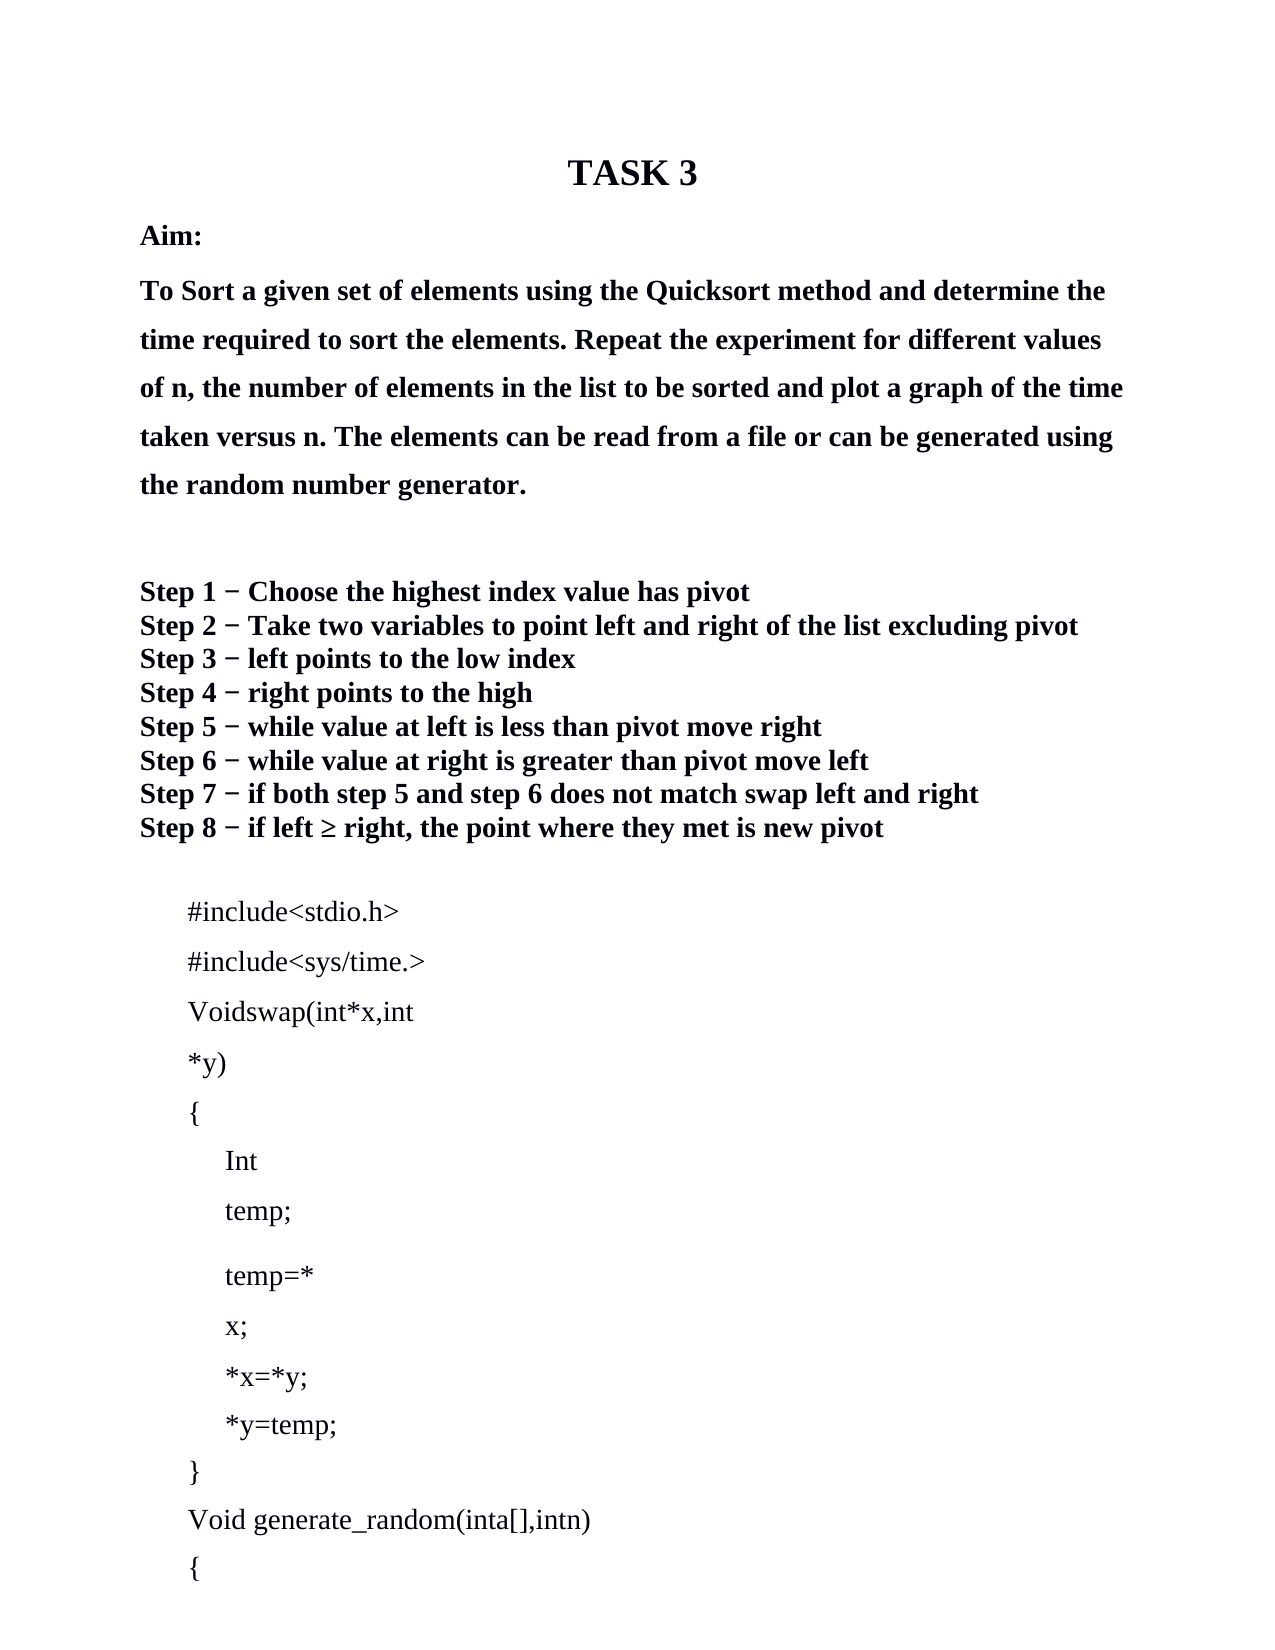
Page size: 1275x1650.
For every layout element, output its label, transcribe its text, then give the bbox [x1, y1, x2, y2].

text *y=temp; [225, 1407, 1137, 1440]
text } [187, 1454, 1137, 1488]
text Step 8 − if left ≥ right, the point where they met is new pivot [139, 810, 1137, 844]
subtitle To Sort a given set of elements using the Quicksort method and determine the time required to sort the elements. Repeat the experiment for different values of n, the number of elements in the list to be sorted and plot a graph of the time taken versus n. The elements can be read from a file or can be generated using the random number generator. [139, 273, 1125, 501]
text #include<stdio.h> [187, 894, 428, 927]
text Step 7 − if both step 5 and step 6 does not match swap left and right [139, 776, 1137, 810]
text *x=*y; [225, 1359, 1137, 1392]
text Step 2 − Take two variables to point left and right of the list excluding pivot [139, 608, 1137, 641]
text Step 5 − while value at left is less than pivot move right [139, 709, 1137, 742]
subtitle TASK 3 [139, 150, 1125, 193]
text Int temp; [225, 1143, 323, 1227]
text Step 4 − right points to the high [139, 675, 1137, 709]
text Void generate_random(inta[],intn) [187, 1502, 1137, 1536]
text #include<sys/time.> [187, 944, 428, 978]
text temp=*x; [225, 1258, 323, 1342]
text Voidswap(int*x,int*y) [187, 994, 428, 1078]
subtitle Aim: [139, 218, 1125, 252]
text { [187, 1550, 387, 1584]
text Step 6 − while value at right is greater than pivot move left [139, 743, 1137, 776]
text { [187, 1095, 1137, 1129]
text Step 1 − Choose the highest index value has pivot [139, 574, 1137, 607]
text Step 3 − left points to the low index [139, 641, 1137, 675]
